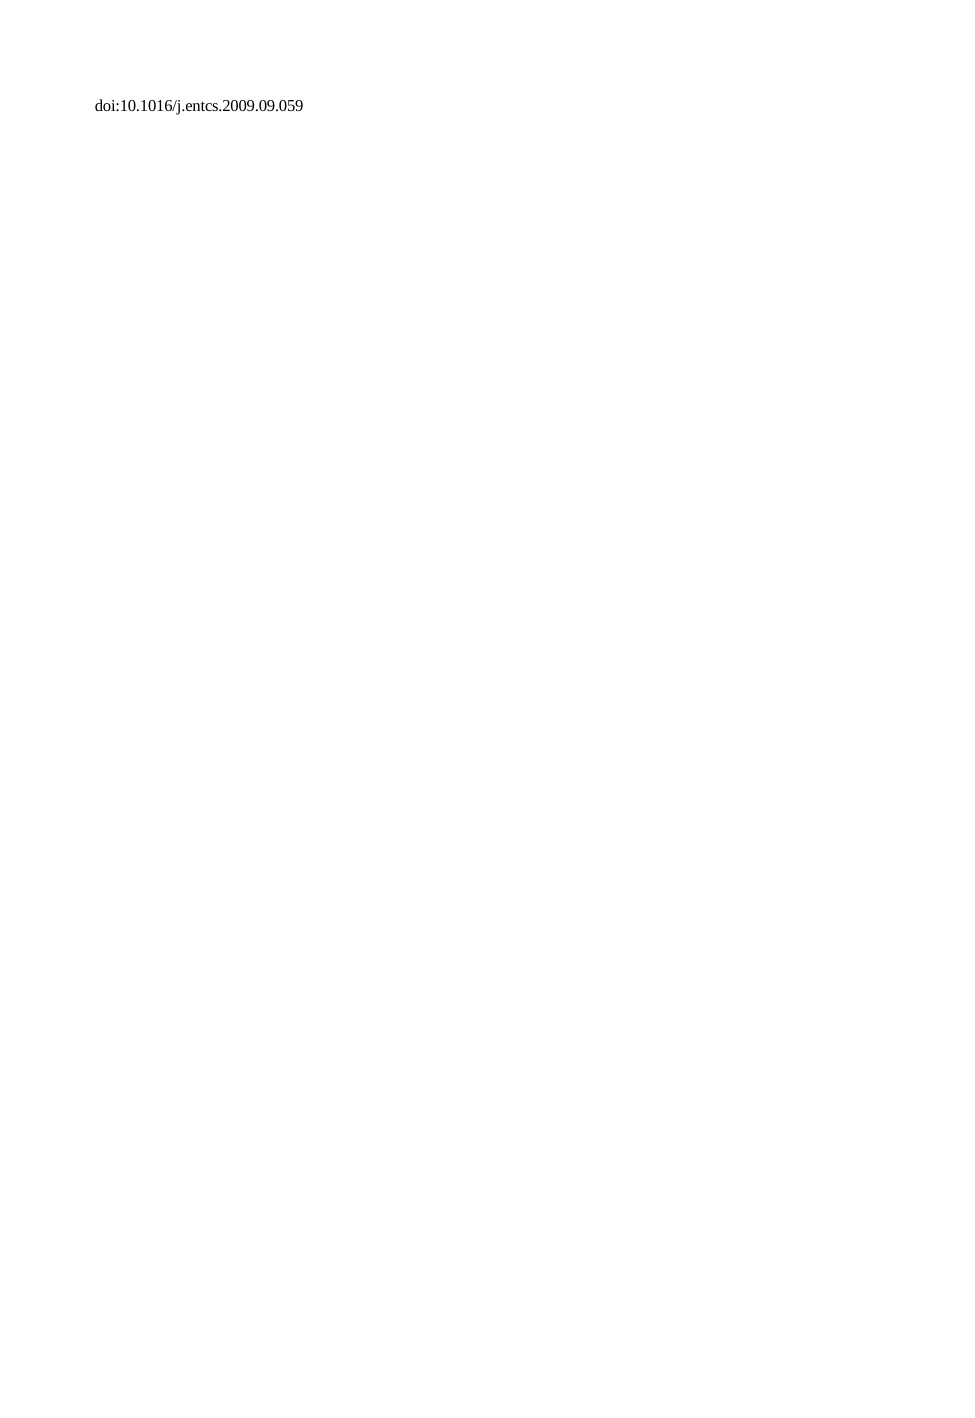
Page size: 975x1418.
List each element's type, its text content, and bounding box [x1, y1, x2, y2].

text doi:10.1016/j.entcs.2009.09.059 [94, 96, 904, 115]
